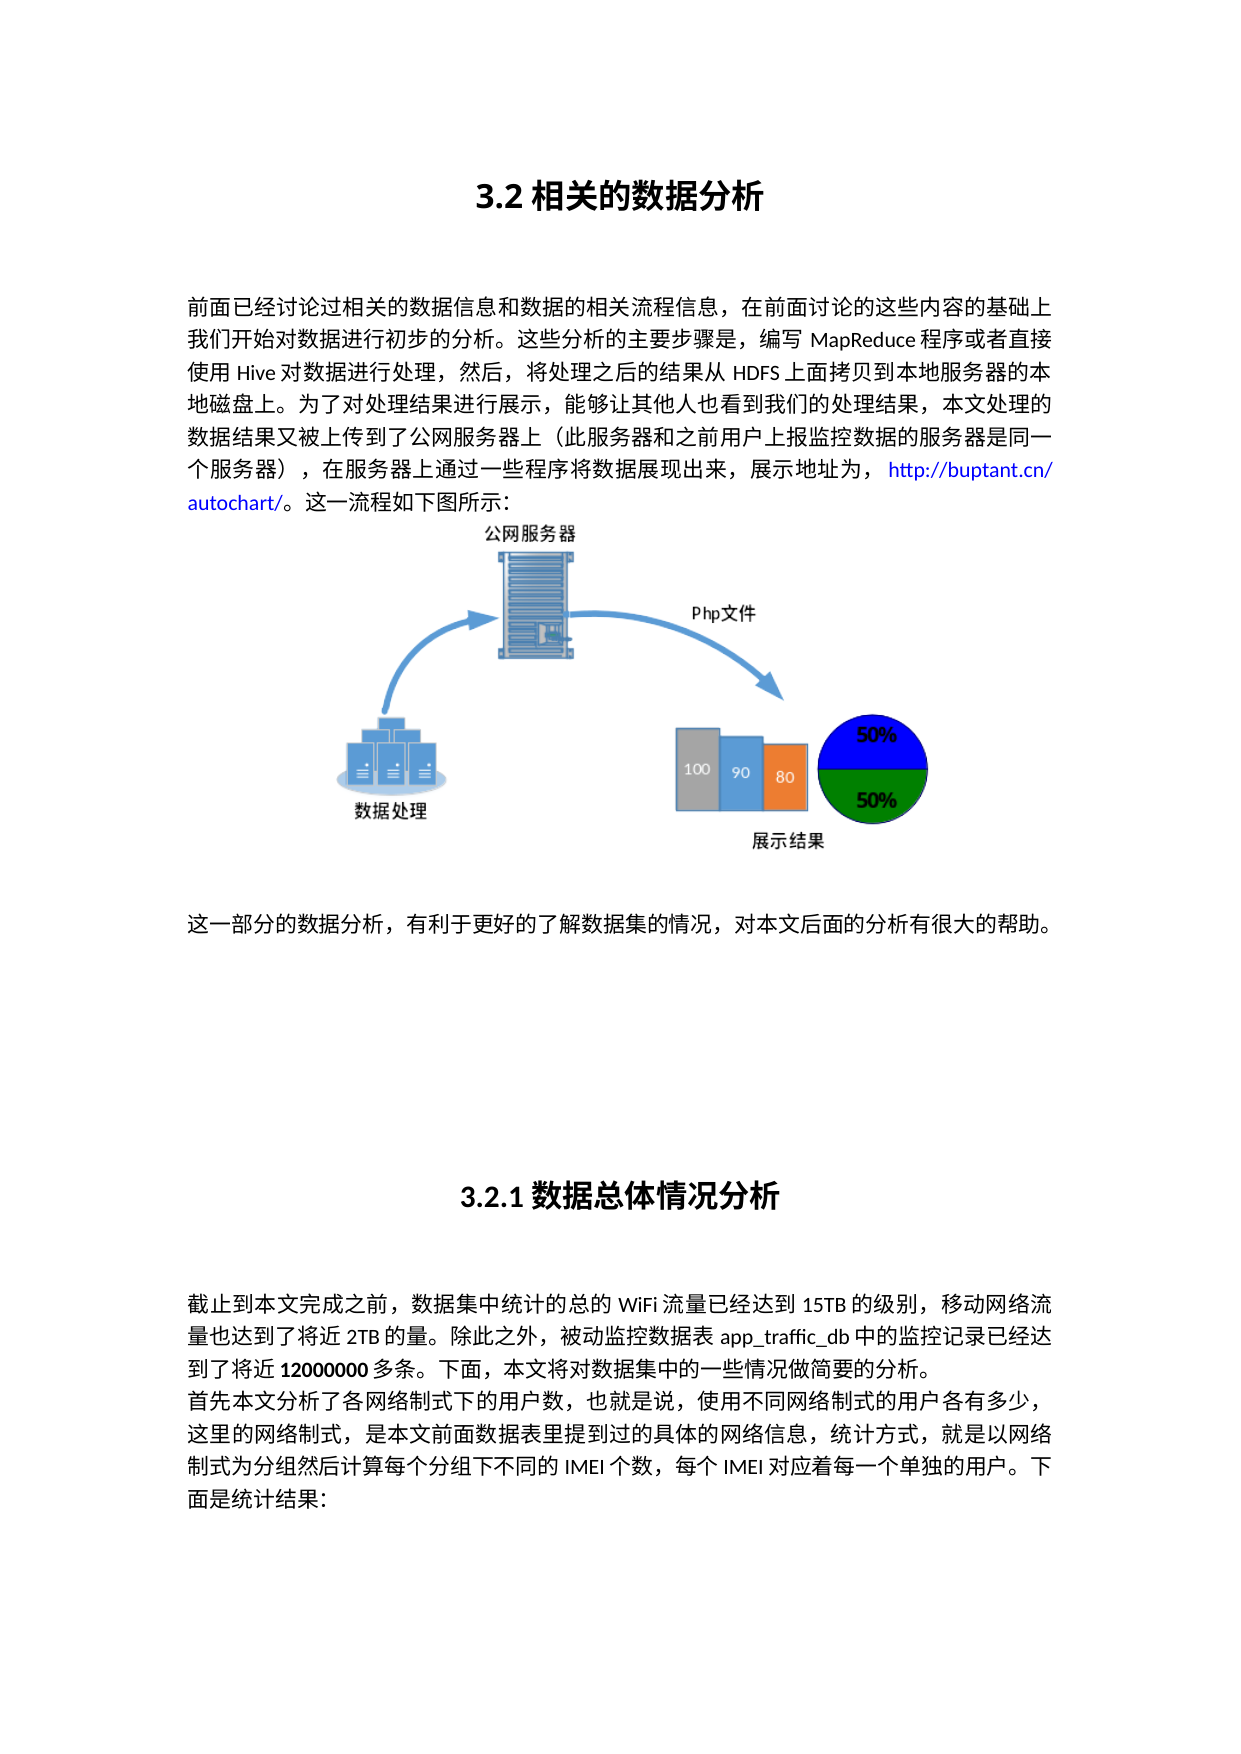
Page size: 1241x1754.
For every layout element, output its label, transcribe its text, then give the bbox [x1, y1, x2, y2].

subtitle 3.2.1 数据总体情况分析 [187, 1161, 1053, 1226]
text 首先本文分析了各网络制式下的用户数，也就是说，使用不同网络制式的用户各有多少，这里的网络制式，是本文前面数据表里提到过的具体的网络信息，统计方式，就是以网络制式为分组然后计算每个分组下不同的IMEI个数，每个IMEI对应着每一个单独的用户。下面是统计结果： [187, 1384, 1053, 1514]
subtitle 3.2 相关的数据分析 [187, 162, 1053, 227]
text 前面已经讨论过相关的数据信息和数据的相关流程信息，在前面讨论的这些内容的基础上，我们开始对数据进行初步的分析。这些分析的主要步骤是，编写MapReduce程序或者直接使用Hive对数据进行处理，然后，将处理之后的结果从HDFS上面拷贝到本地服务器的本地磁盘上。为了对处理结果进行展示，能够让其他人也看到我们的处理结果，本文处理的数据结果又被上传到了公网服务器上（此服务器和之前用户上报监控数据的服务器是同一个服务器），在服务器上通过一些程序将数据展现出来，展示地址为，http://buptant.cn/autochart/。这一流程如下图所示： [187, 289, 1053, 517]
text 这一部分的数据分析，有利于更好的了解数据集的情况，对本文后面的分析有很大的帮助。 [187, 907, 1053, 939]
text 截止到本文完成之前，数据集中统计的总的WiFi流量已经达到15TB的级别，移动网络流量也达到了将近2TB的量。除此之外，被动监控数据表app_traffic_db中的监控记录已经达到了将近12000000多条。下面，本文将对数据集中的一些情况做简要的分析。 [187, 1286, 1053, 1384]
